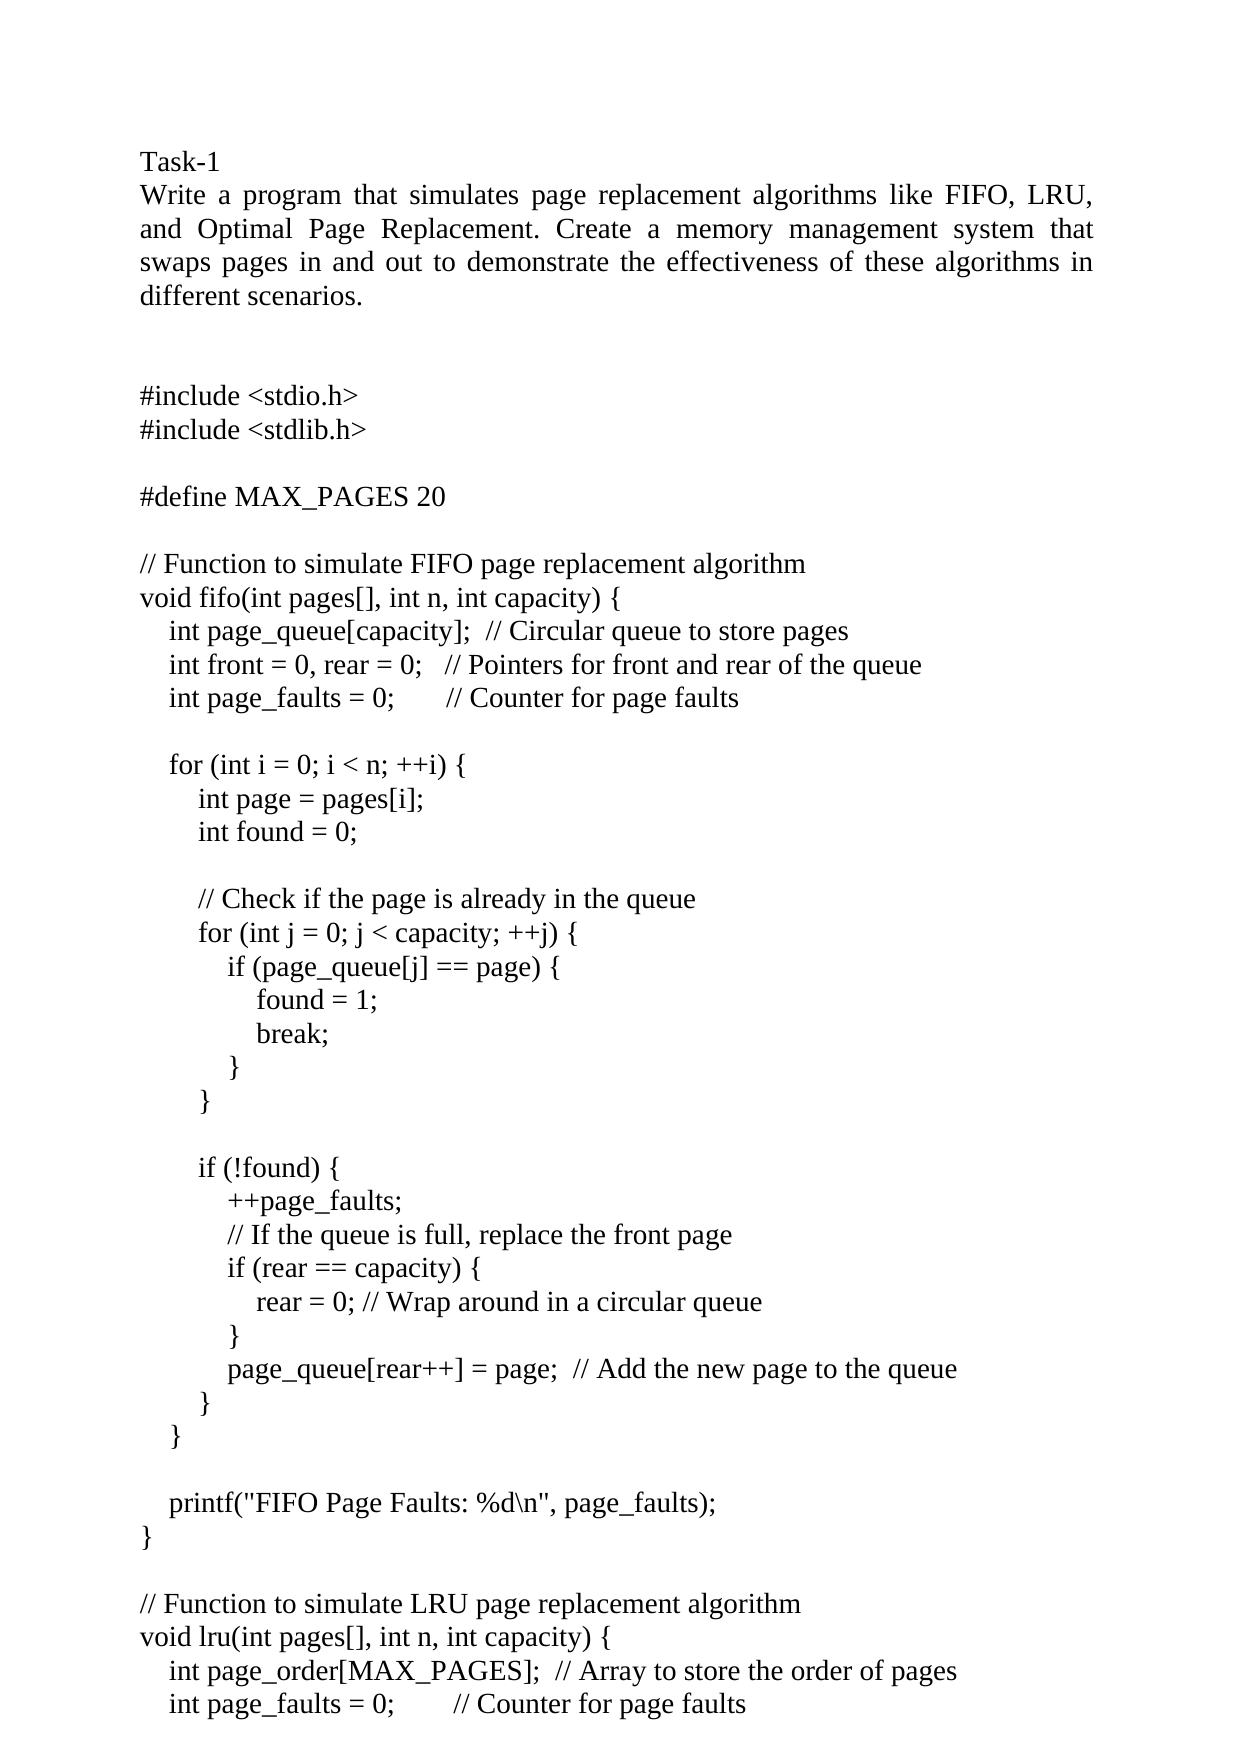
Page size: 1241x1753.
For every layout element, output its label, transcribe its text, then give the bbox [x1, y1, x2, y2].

text page_queue[rear++] = page; // Add the new page to the queue [139, 1351, 1094, 1385]
text void fifo(int pages[], int n, int capacity) { [139, 580, 1094, 613]
text int found = 0; [139, 814, 1094, 848]
text rear = 0; // Wrap around in a circular queue [139, 1284, 1094, 1318]
text // Check if the page is already in the queue [139, 882, 1094, 915]
text found = 1; [139, 982, 1094, 1016]
text #include <stdio.h> [139, 378, 1094, 412]
text Task-1 [139, 144, 1094, 177]
text if (!found) { [139, 1150, 1094, 1183]
text int page_order[MAX_PAGES]; // Array to store the order of pages [139, 1653, 1094, 1687]
text #include <stdlib.h> [139, 412, 1094, 446]
text // Function to simulate LRU page replacement algorithm [139, 1586, 1094, 1619]
text break; [139, 1016, 1094, 1049]
text for (int j = 0; j < capacity; ++j) { [139, 915, 1094, 949]
text if (rear == capacity) { [139, 1251, 1094, 1284]
text Write a program that simulates page replacement algorithms like FIFO, LRU, and Optimal Page Replacement. Create a memory management system that swaps pages in and out to demonstrate the effectiveness of these algorithms in different scenarios. [139, 177, 1094, 311]
text } [139, 1049, 1094, 1083]
text printf("FIFO Page Faults: %d\n", page_faults); [139, 1485, 1094, 1519]
text void lru(int pages[], int n, int capacity) { [139, 1619, 1094, 1653]
text } [139, 1318, 1094, 1351]
text } [139, 1519, 1094, 1552]
text if (page_queue[j] == page) { [139, 949, 1094, 982]
text int page_faults = 0; // Counter for page faults [139, 680, 1094, 714]
text } [139, 1385, 1094, 1418]
text ++page_faults; [139, 1183, 1094, 1217]
text for (int i = 0; i < n; ++i) { [139, 747, 1094, 781]
text int front = 0, rear = 0; // Pointers for front and rear of the queue [139, 647, 1094, 680]
text // Function to simulate FIFO page replacement algorithm [139, 546, 1094, 580]
text int page_queue[capacity]; // Circular queue to store pages [139, 613, 1094, 647]
text #define MAX_PAGES 20 [139, 479, 1094, 513]
text } [139, 1083, 1094, 1116]
text } [139, 1418, 1094, 1452]
text int page_faults = 0; // Counter for page faults [139, 1687, 1094, 1720]
text // If the queue is full, replace the front page [139, 1217, 1094, 1251]
text int page = pages[i]; [139, 781, 1094, 814]
